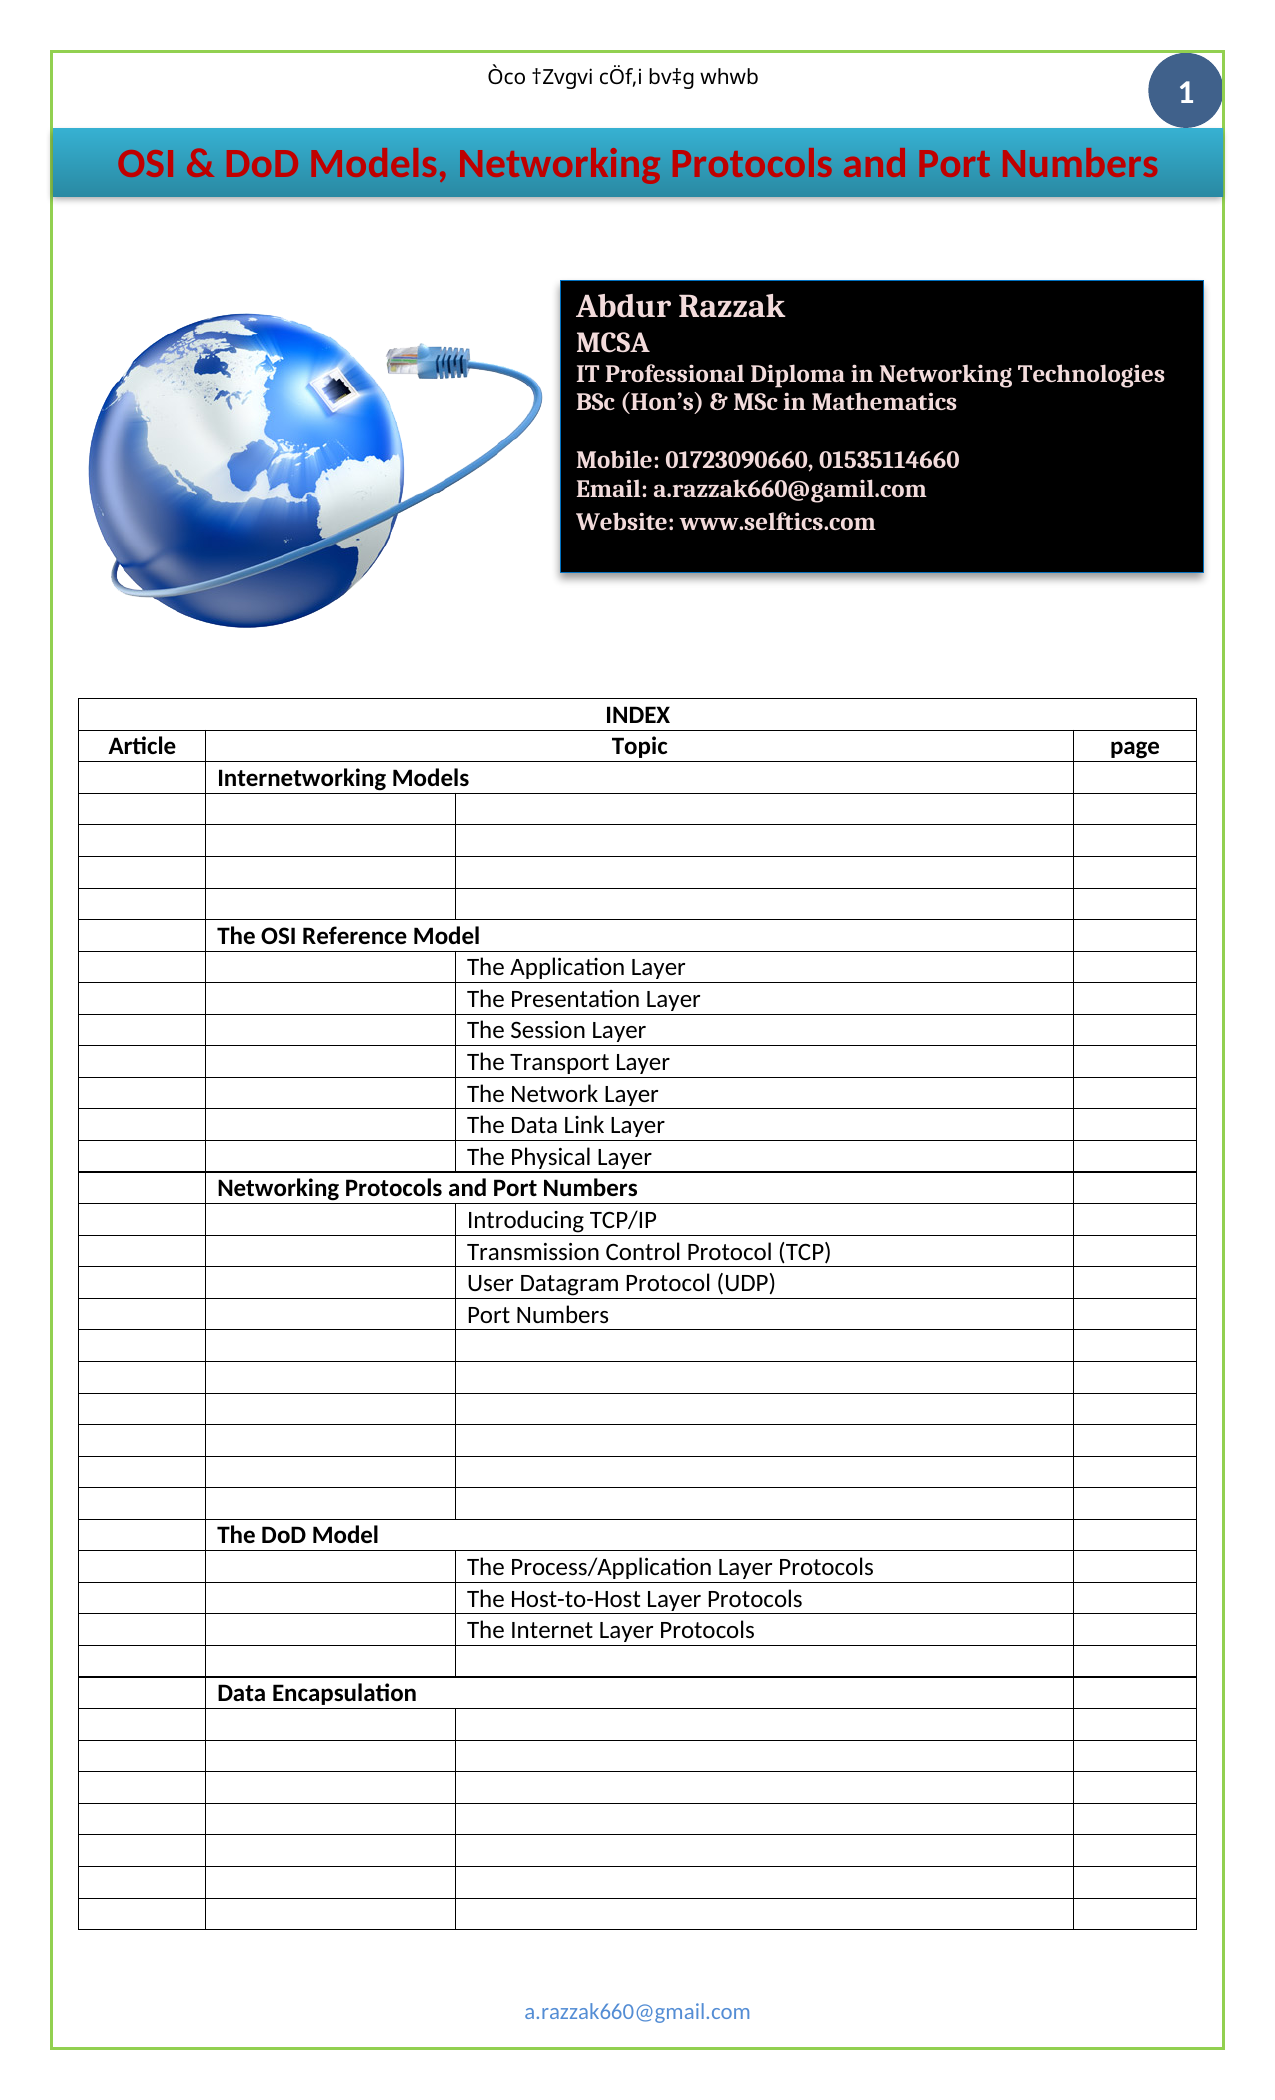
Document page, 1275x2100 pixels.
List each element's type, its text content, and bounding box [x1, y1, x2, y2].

table_cell [206, 1141, 455, 1171]
table_cell [206, 1015, 455, 1045]
table_cell [206, 1646, 455, 1676]
table_cell The Network Layer [456, 1078, 1073, 1108]
table_cell [79, 1867, 205, 1897]
table_cell [456, 825, 1073, 856]
table_cell [1074, 1015, 1196, 1045]
table_cell [456, 1867, 1073, 1897]
table_cell [206, 794, 455, 824]
table_cell [1074, 1299, 1196, 1329]
table_cell [456, 1425, 1073, 1456]
table_cell [206, 1394, 455, 1424]
table_cell [79, 1267, 205, 1298]
table_cell Article [79, 731, 205, 761]
table_cell [206, 1835, 455, 1866]
table_cell [456, 1772, 1073, 1803]
table_cell Introducing TCP/IP [456, 1204, 1073, 1234]
table_cell [456, 794, 1073, 824]
table_cell [1074, 1899, 1196, 1929]
table_cell [206, 1583, 455, 1613]
table_cell [1074, 1457, 1196, 1487]
table_cell [1074, 857, 1196, 887]
table_cell [206, 1741, 455, 1771]
table_cell [456, 1709, 1073, 1739]
table_cell [206, 1204, 455, 1234]
table_cell [79, 857, 205, 887]
table_cell [79, 1394, 205, 1424]
table_cell [79, 1204, 205, 1234]
table_cell [1074, 1772, 1196, 1803]
table_cell Networking Protocols and Port Numbers [206, 1173, 1073, 1203]
table_cell [79, 1614, 205, 1645]
table_cell [79, 1236, 205, 1266]
table_cell [206, 952, 455, 982]
table_cell [1074, 983, 1196, 1014]
table_cell [1074, 1330, 1196, 1361]
table_cell [1074, 1835, 1196, 1866]
table_cell [79, 1583, 205, 1613]
table_cell [206, 1109, 455, 1140]
table_cell [1074, 1646, 1196, 1676]
table_cell [206, 1709, 455, 1739]
table_cell [456, 1330, 1073, 1361]
table_cell [1074, 1362, 1196, 1392]
table_cell [79, 1046, 205, 1077]
table_cell [79, 1804, 205, 1834]
table_cell The Internet Layer Protocols [456, 1614, 1073, 1645]
table_cell [1074, 1488, 1196, 1519]
table_cell [1074, 1046, 1196, 1077]
table_cell [79, 1520, 205, 1550]
table_cell [79, 1173, 205, 1203]
table_cell [79, 825, 205, 856]
table_cell The Session Layer [456, 1015, 1073, 1045]
table_cell [206, 1299, 455, 1329]
table_cell The OSI Reference Model [206, 920, 1073, 951]
table_cell [79, 1772, 205, 1803]
table_cell [456, 1457, 1073, 1487]
table_cell [1074, 1709, 1196, 1739]
table_cell page [1074, 731, 1196, 761]
table_cell The Application Layer [456, 952, 1073, 982]
table_cell [1074, 1804, 1196, 1834]
table_cell [206, 983, 455, 1014]
table_cell [206, 1804, 455, 1834]
table_cell [79, 1551, 205, 1582]
table_cell [1074, 1141, 1196, 1171]
table_cell [1074, 794, 1196, 824]
table_cell [79, 1646, 205, 1676]
table_cell [456, 1804, 1073, 1834]
table_cell [79, 1109, 205, 1140]
table_cell [1074, 1204, 1196, 1234]
table_cell [79, 1330, 205, 1361]
table_cell [79, 1141, 205, 1171]
table_cell [79, 920, 205, 951]
table_cell [79, 952, 205, 982]
table_cell [206, 1236, 455, 1266]
table_cell [79, 1457, 205, 1487]
picture [70, 280, 551, 653]
table_cell [456, 1741, 1073, 1771]
table_cell [456, 889, 1073, 919]
table_cell [1074, 762, 1196, 793]
table_cell [1074, 1267, 1196, 1298]
table_cell [206, 1046, 455, 1077]
table_cell The Process/Application Layer Protocols [456, 1551, 1073, 1582]
table_cell [206, 889, 455, 919]
table_cell The DoD Model [206, 1520, 1073, 1550]
table_cell [206, 1362, 455, 1392]
table_cell [206, 1867, 455, 1897]
table_cell [456, 1488, 1073, 1519]
table_cell [206, 1457, 455, 1487]
table_cell The Data Link Layer [456, 1109, 1073, 1140]
table_cell [79, 983, 205, 1014]
table_cell [79, 1709, 205, 1739]
table_cell [206, 1551, 455, 1582]
table_cell [1074, 952, 1196, 982]
table_cell [1074, 1520, 1196, 1550]
table_cell User Datagram Protocol (UDP) [456, 1267, 1073, 1298]
table_cell [79, 1425, 205, 1456]
table_cell [1074, 1394, 1196, 1424]
table_cell [206, 1078, 455, 1108]
table_cell [456, 1646, 1073, 1676]
table_cell [79, 1488, 205, 1519]
table_cell [206, 1899, 455, 1929]
table_header INDEX [79, 699, 1196, 729]
table_cell [79, 1362, 205, 1392]
table_cell Internetworking Models [206, 762, 1073, 793]
table_cell [1074, 1173, 1196, 1203]
table_cell [206, 1614, 455, 1645]
table_cell [456, 1362, 1073, 1392]
table_cell [79, 1899, 205, 1929]
table_cell [79, 794, 205, 824]
table_cell [79, 1741, 205, 1771]
table_cell [1074, 825, 1196, 856]
table_cell [456, 1835, 1073, 1866]
table_cell [1074, 1078, 1196, 1108]
table_cell [79, 762, 205, 793]
table_cell Topic [206, 731, 1073, 761]
table_cell [206, 1267, 455, 1298]
table_cell [1074, 889, 1196, 919]
table_cell The Host-to-Host Layer Protocols [456, 1583, 1073, 1613]
table_cell [1074, 1551, 1196, 1582]
table_cell [206, 1330, 455, 1361]
table_cell [79, 889, 205, 919]
table_cell [1074, 1678, 1196, 1708]
table_cell [1074, 1741, 1196, 1771]
table_cell [206, 1425, 455, 1456]
table_cell [456, 857, 1073, 887]
table_cell [206, 1772, 455, 1803]
table_cell [79, 1299, 205, 1329]
table_cell [79, 1835, 205, 1866]
table_cell [1074, 1109, 1196, 1140]
table_cell [1074, 1236, 1196, 1266]
table_cell [456, 1394, 1073, 1424]
table_cell [206, 825, 455, 856]
table_cell The Transport Layer [456, 1046, 1073, 1077]
table_cell The Physical Layer [456, 1141, 1073, 1171]
table_cell [1074, 920, 1196, 951]
table_cell [206, 857, 455, 887]
table_cell [79, 1078, 205, 1108]
table_cell Port Numbers [456, 1299, 1073, 1329]
table_cell [79, 1678, 205, 1708]
table_cell Data Encapsulation [206, 1678, 1073, 1708]
table_cell [79, 1015, 205, 1045]
table_cell [1074, 1867, 1196, 1897]
table_cell [206, 1488, 455, 1519]
table_cell [1074, 1614, 1196, 1645]
table_cell Transmission Control Protocol (TCP) [456, 1236, 1073, 1266]
table_cell [1074, 1583, 1196, 1613]
table_cell [456, 1899, 1073, 1929]
table_cell The Presentation Layer [456, 983, 1073, 1014]
table_cell [1074, 1425, 1196, 1456]
